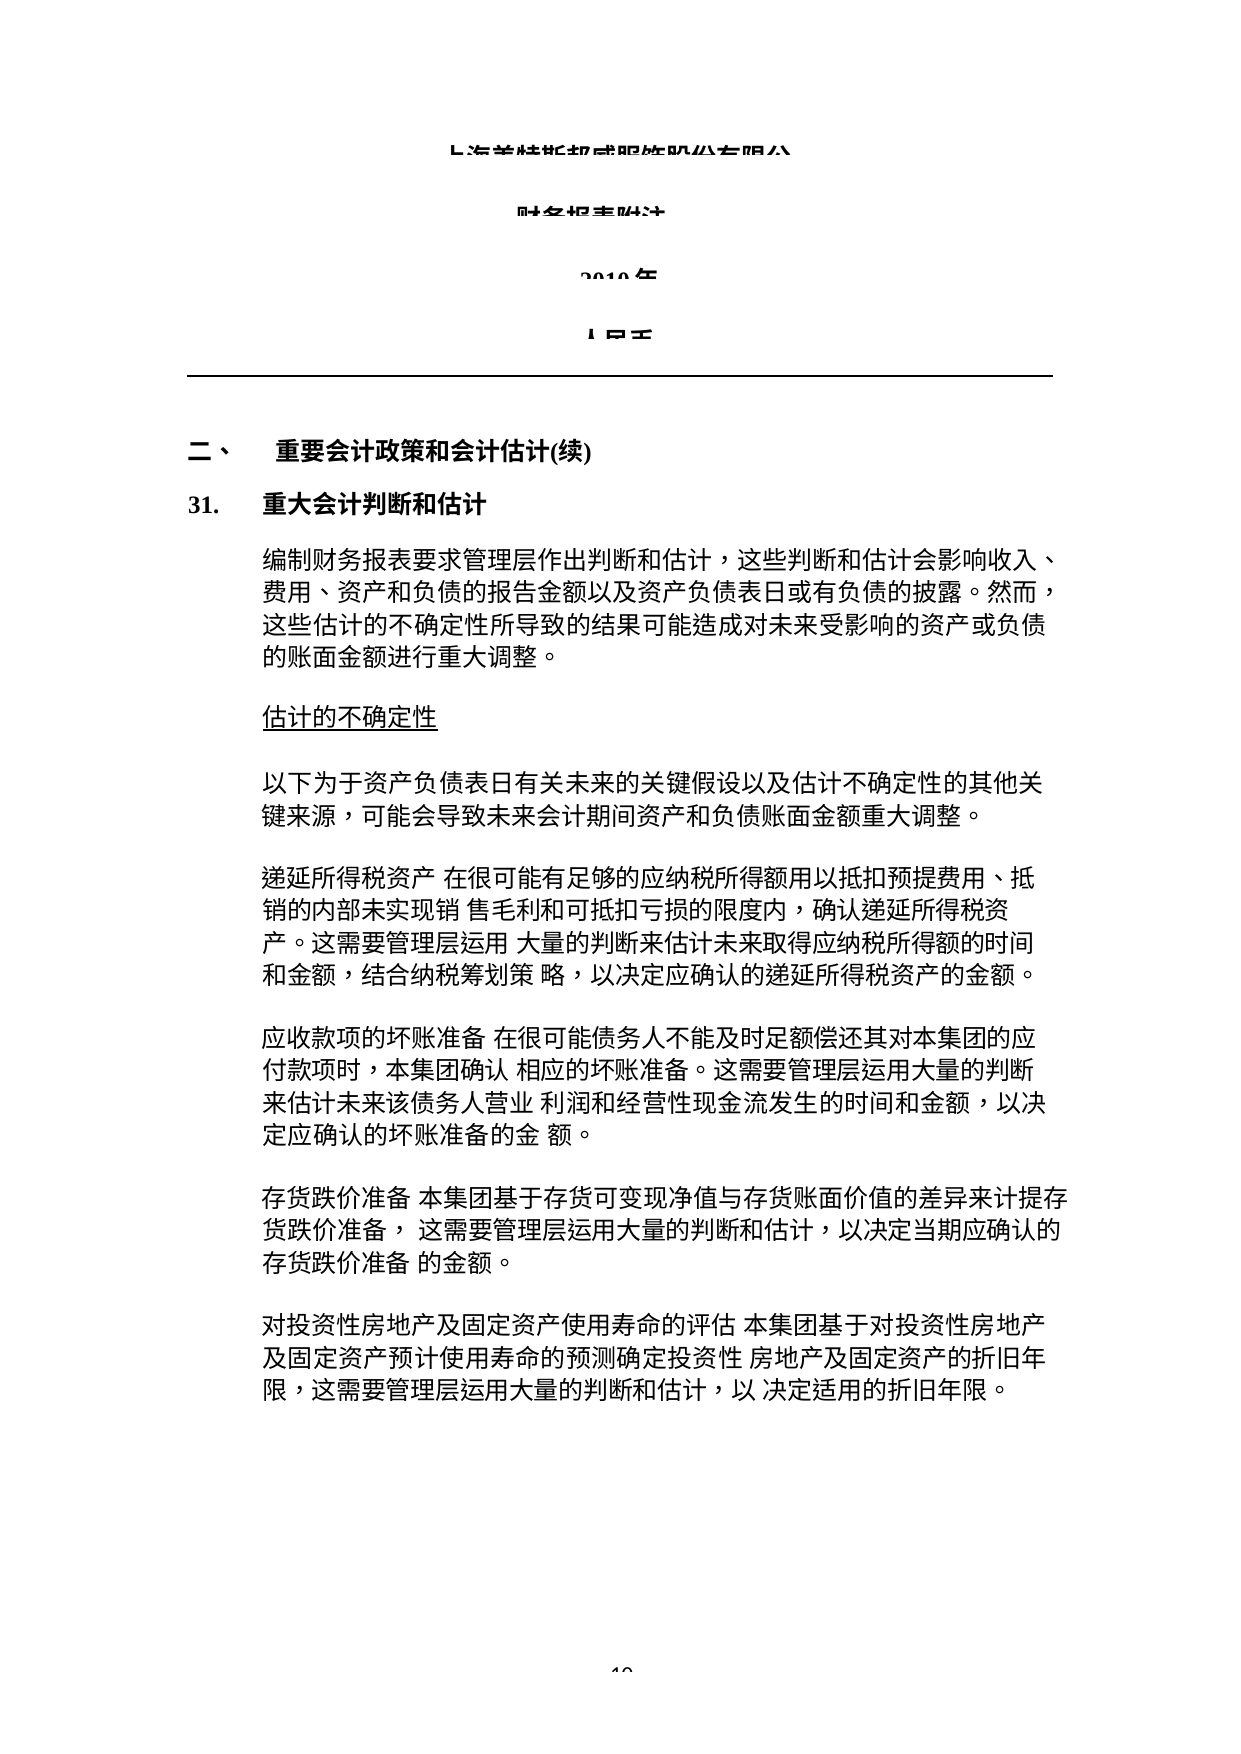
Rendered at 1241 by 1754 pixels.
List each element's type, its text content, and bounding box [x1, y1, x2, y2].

subtitle 估计的不确定性 [262, 700, 1054, 734]
text 31. 重大会计判断和估计 [188, 486, 1054, 520]
subtitle 应收款项的坏账准备 在很可能债务人不能及时足额偿还其对本集团的应付款项时，本集团确认 相应的坏账准备。这需要管理层运用大量的判断来估计未来该债务人营业 利润和经营性现金流发生的时间和金额，以决定应确认的坏账准备的金 额。 [261, 1021, 1054, 1151]
subtitle 递延所得税资产 在很可能有足够的应纳税所得额用以抵扣预提费用、抵销的内部未实现销 售毛利和可抵扣亏损的限度内，确认递延所得税资产。这需要管理层运用 大量的判断来估计未来取得应纳税所得额的时间和金额，结合纳税筹划策 略，以决定应确认的递延所得税资产的金额。 [261, 861, 1054, 991]
subtitle 编制财务报表要求管理层作出判断和估计，这些判断和估计会影响收入、 费用、资产和负债的报告金额以及资产负债表日或有负债的披露。然而， 这些估计的不确定性所导致的结果可能造成对未来受影响的资产或负债 的账面金额进行重大调整。 [262, 543, 1078, 673]
subtitle 存货跌价准备 本集团基于存货可变现净值与存货账面价值的差异来计提存货跌价准备， 这需要管理层运用大量的判断和估计，以决定当期应确认的存货跌价准备 的金额。 [261, 1181, 1078, 1279]
text 二、 重要会计政策和会计估计(续) [187, 430, 1054, 468]
subtitle 以下为于资产负债表日有关未来的关键假设以及估计不确定性的其他关 键来源，可能会导致未来会计期间资产和负债账面金额重大调整。 [261, 766, 1054, 831]
subtitle 对投资性房地产及固定资产使用寿命的评估 本集团基于对投资性房地产及固定资产预计使用寿命的预测确定投资性 房地产及固定资产的折旧年限，这需要管理层运用大量的判断和估计，以 决定适用的折旧年限。 [261, 1308, 1054, 1406]
